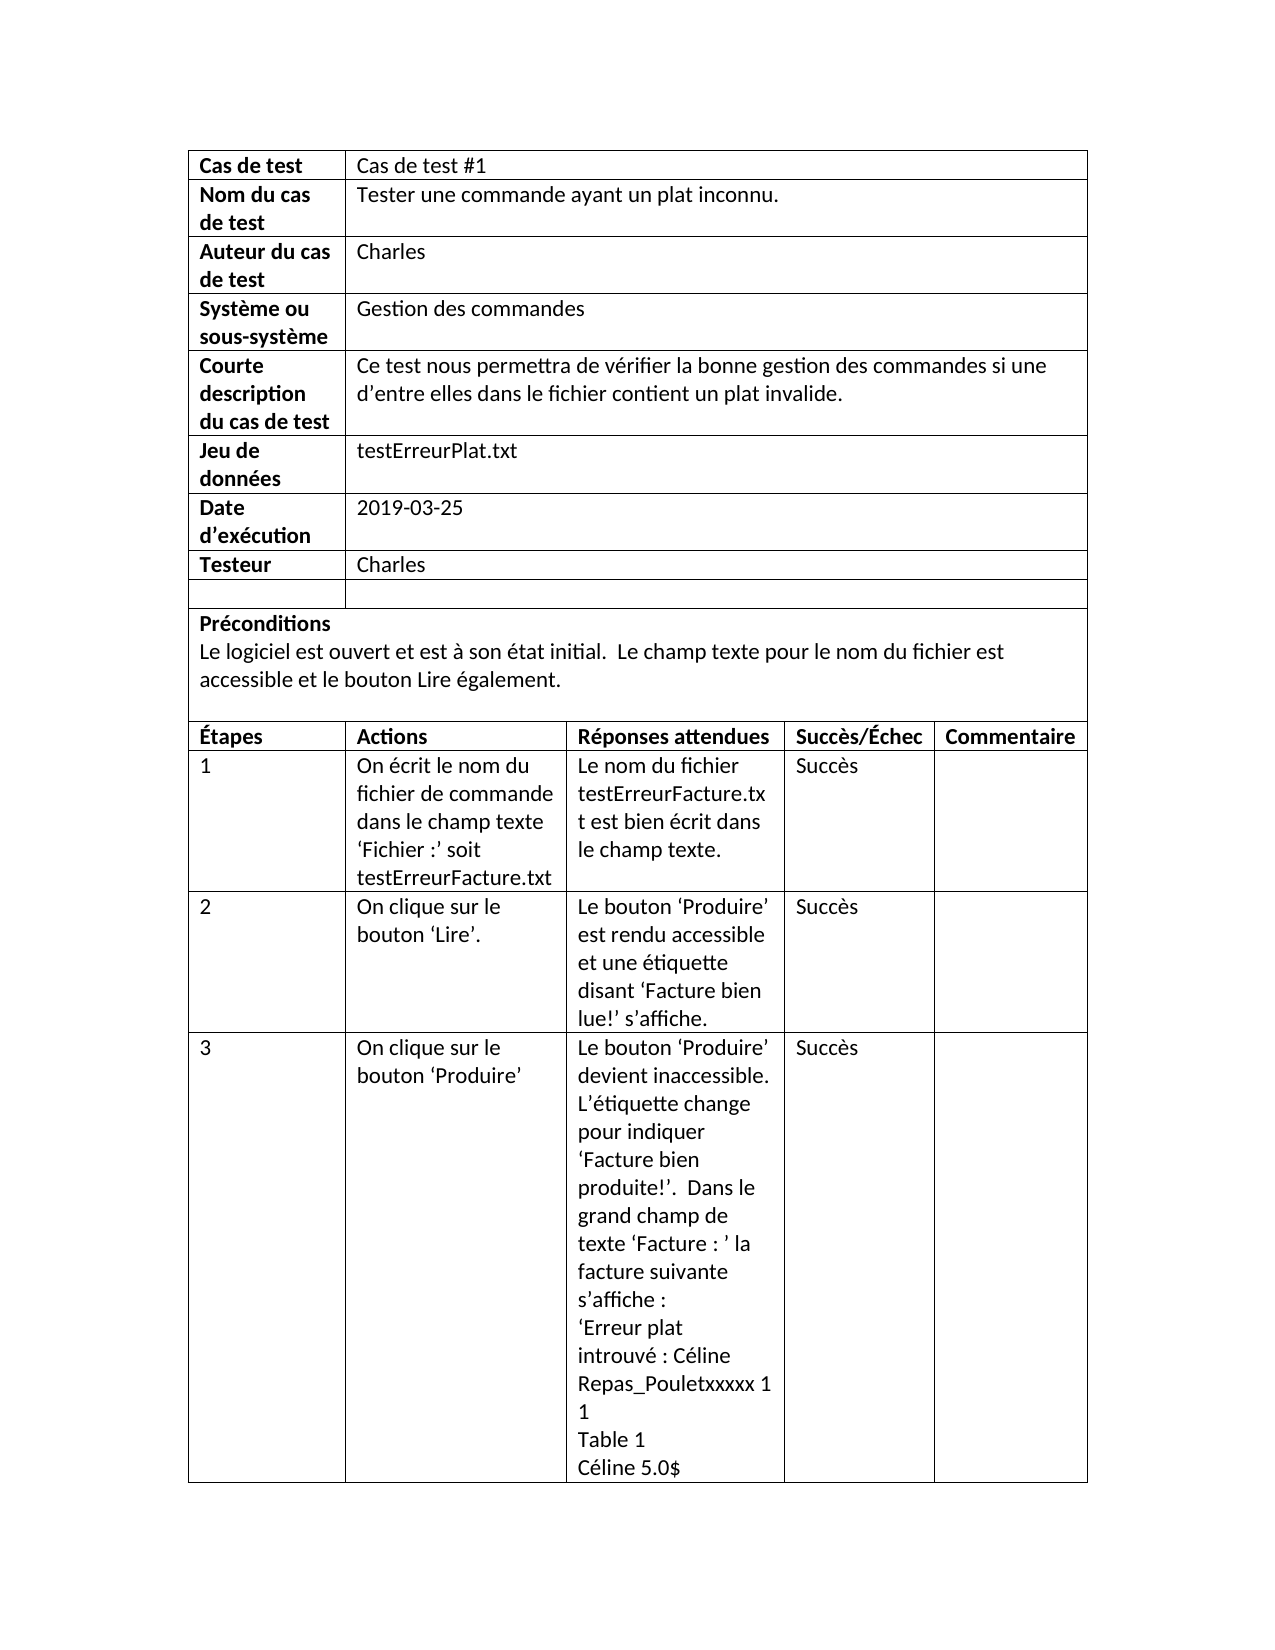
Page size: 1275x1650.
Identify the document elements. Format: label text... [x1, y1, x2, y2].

table_cell Le bouton ‘Produire’ est rendu accessible et une étiquette disant ‘Facture bien lue!’ s’affiche. [567, 892, 784, 1032]
table_cell Actions [346, 722, 566, 750]
table_cell Étapes [189, 722, 345, 750]
table_cell Le nom du fichier testErreurFacture.txt est bien écrit dans le champ texte. [567, 751, 784, 891]
table_cell Succès [785, 1033, 934, 1482]
table_cell Tester une commande ayant un plat inconnu. [346, 180, 1087, 236]
table_cell Charles [346, 237, 1087, 293]
table_cell 1 [189, 751, 345, 891]
table_cell Ce test nous permettra de vérifier la bonne gestion des commandes si une d’entre elles dans le fichier contient un plat invalide. [346, 351, 1087, 435]
table_cell Commentaire [935, 722, 1087, 750]
table_cell Préconditions Le logiciel est ouvert et est à son état initial. Le champ texte pour le nom du fichier est accessible et le bouton Lire également. [189, 609, 1087, 721]
table_cell Date d’exécution [189, 494, 345, 549]
table_cell testErreurPlat.txt [346, 436, 1087, 492]
table_cell Jeu de données [189, 436, 345, 492]
table_cell Testeur [189, 551, 345, 579]
table_header Cas de test #1 [346, 151, 1087, 179]
table_cell Nom du cas de test [189, 180, 345, 236]
table_cell [189, 580, 345, 608]
table_cell Charles [346, 551, 1087, 579]
table_cell Auteur du cas de test [189, 237, 345, 293]
table_cell On écrit le nom du fichier de commande dans le champ texte ‘Fichier :’ soit testErreurFacture.txt [346, 751, 566, 891]
table_cell [935, 1033, 1087, 1482]
table_cell Succès [785, 751, 934, 891]
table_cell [346, 1033, 566, 1482]
table_cell Réponses attendues [567, 722, 784, 750]
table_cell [567, 1033, 784, 1482]
table_cell Gestion des commandes [346, 294, 1087, 350]
table_cell [935, 892, 1087, 1032]
table_cell On clique sur le bouton ‘Lire’. [346, 892, 566, 1032]
table_header Cas de test [189, 151, 345, 179]
table_cell Succès [785, 892, 934, 1032]
table_cell Succès/Échec [785, 722, 934, 750]
table_cell 2019-03-25 [346, 494, 1087, 549]
table_cell 2 [189, 892, 345, 1032]
table_cell [935, 751, 1087, 891]
table_cell Courte description du cas de test [189, 351, 345, 435]
table_cell Système ou sous-système [189, 294, 345, 350]
table_cell 3 [189, 1033, 345, 1482]
table_cell [346, 580, 1087, 608]
